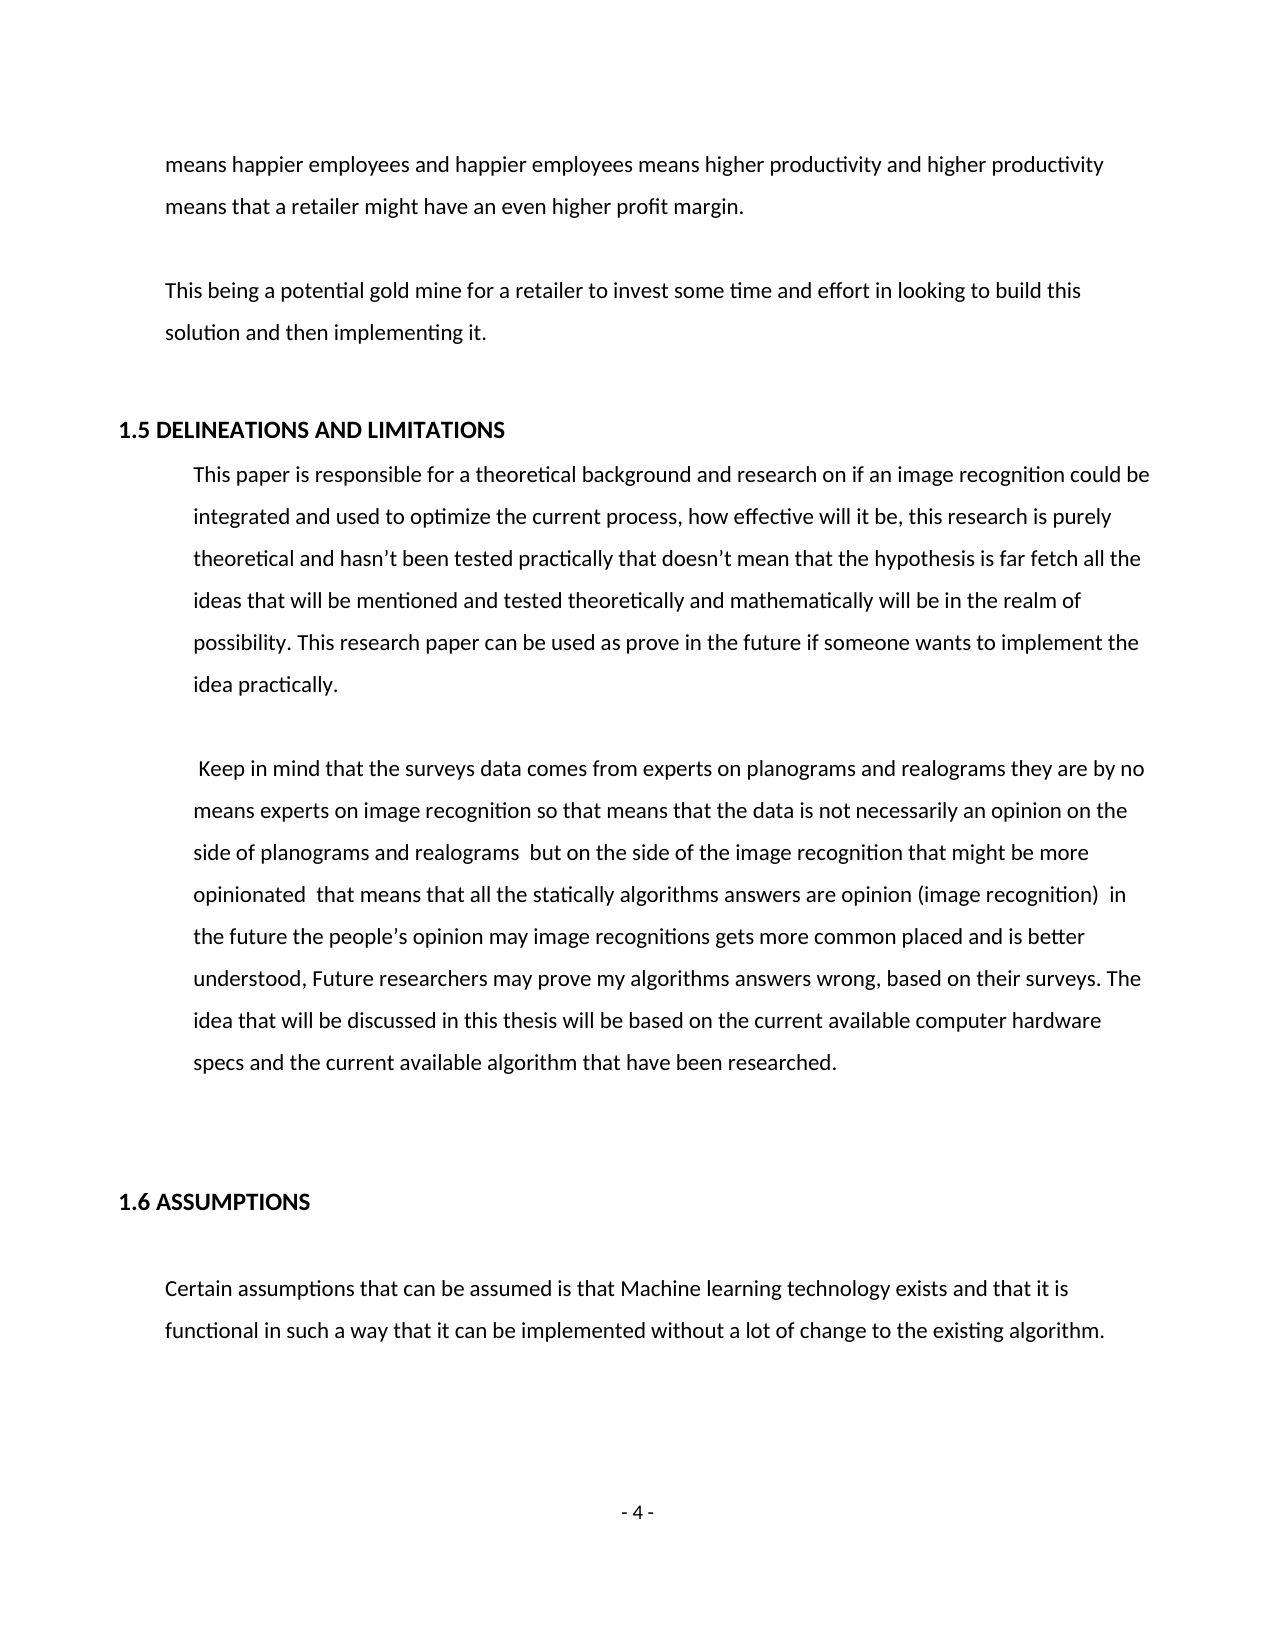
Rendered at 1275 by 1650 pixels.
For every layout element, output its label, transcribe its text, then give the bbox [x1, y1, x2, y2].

text This paper is responsible for a theoretical background and research on if an image recognition could be integrated and used to optimize the current process, how effective will it be, this research is purely theoretical and hasn’t been tested practically that doesn’t mean that the hypothesis is far fetch all the ideas that will be mentioned and tested theoretically and mathematically will be in the realm of possibility. This research paper can be used as prove in the future if someone wants to implement the idea practically. [193, 460, 1157, 698]
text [165, 150, 1157, 220]
subtitle DELINEATIONS AND LIMITATIONS [118, 414, 1157, 445]
text Certain assumptions that can be assumed is that Machine learning technology exists and that it is functional in such a way that it can be implemented without a lot of change to the existing algorithm. [165, 1274, 1157, 1344]
text This being a potential gold mine for a retailer to invest some time and effort in looking to build this solution and then implementing it. [165, 276, 1157, 346]
subtitle ASSUMPTIONS [118, 1186, 1157, 1217]
text Keep in mind that the surveys data comes from experts on planograms and realograms they are by no means experts on image recognition so that means that the data is not necessarily an opinion on the side of planograms and realograms but on the side of the image recognition that might be more opinionated that means that all the statically algorithms answers are opinion (image recognition) in the future the people’s opinion may image recognitions gets more common placed and is better understood, Future researchers may prove my algorithms answers wrong, based on their surveys. The idea that will be discussed in this thesis will be based on the current available computer hardware specs and the current available algorithm that have been researched. [193, 754, 1157, 1076]
